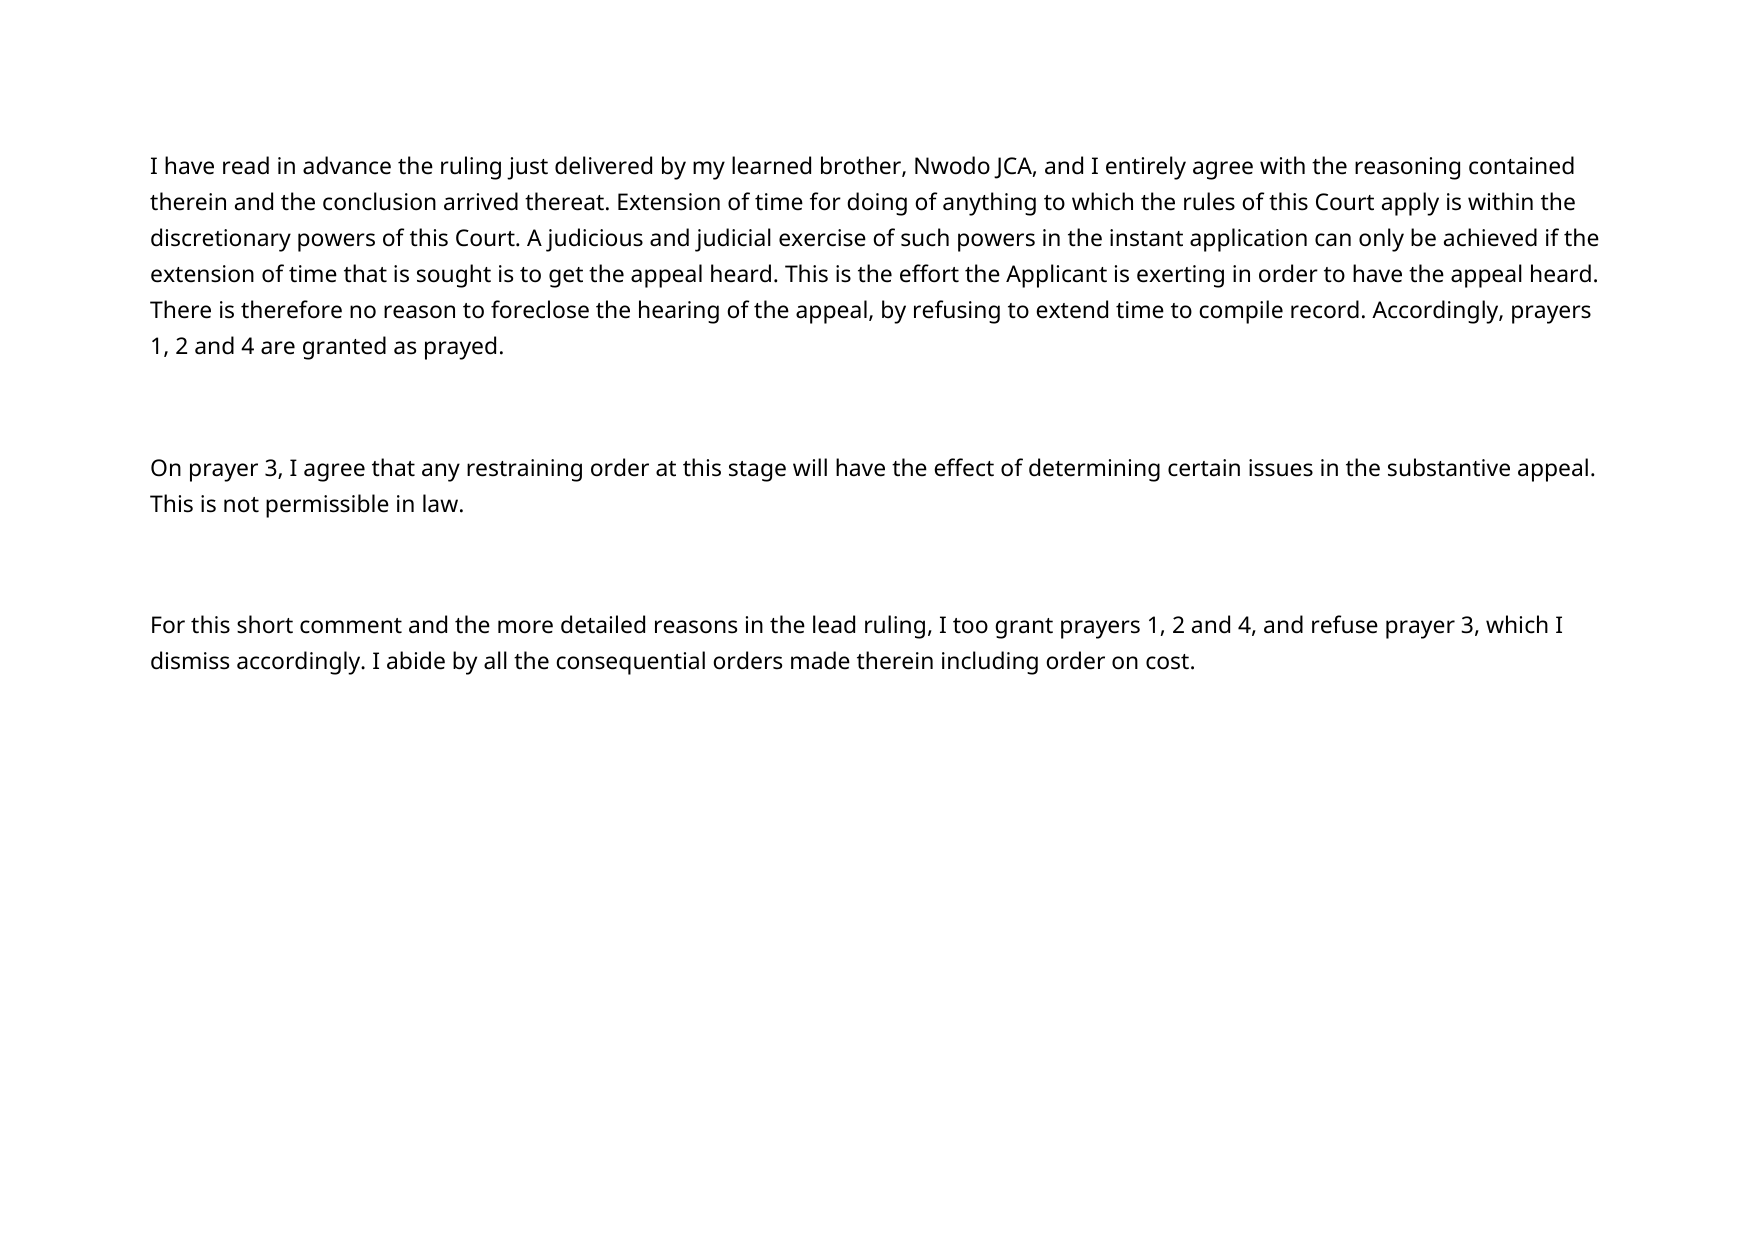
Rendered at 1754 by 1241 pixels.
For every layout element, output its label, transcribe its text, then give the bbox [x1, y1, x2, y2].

text On prayer 3, I agree that any restraining order at this stage will have the effect of determining certain issues in the substantive appeal. This is not permissible in law. [150, 452, 1604, 519]
text I have read in advance the ruling just delivered by my learned brother, Nwodo JCA, and I entirely agree with the reasoning contained therein and the conclusion arrived thereat. Extension of time for doing of anything to which the rules of this Court apply is within the discretionary powers of this Court. A judicious and judicial exercise of such powers in the instant application can only be achieved if the extension of time that is sought is to get the appeal heard. This is the effort the Applicant is exerting in order to have the appeal heard. There is therefore no reason to foreclose the hearing of the appeal, by refusing to extend time to compile record. Accordingly, prayers 1, 2 and 4 are granted as prayed. [150, 150, 1604, 361]
text For this short comment and the more detailed reasons in the lead ruling, I too grant prayers 1, 2 and 4, and refuse prayer 3, which I dismiss accordingly. I abide by all the consequential orders made therein including order on cost. [150, 609, 1604, 677]
